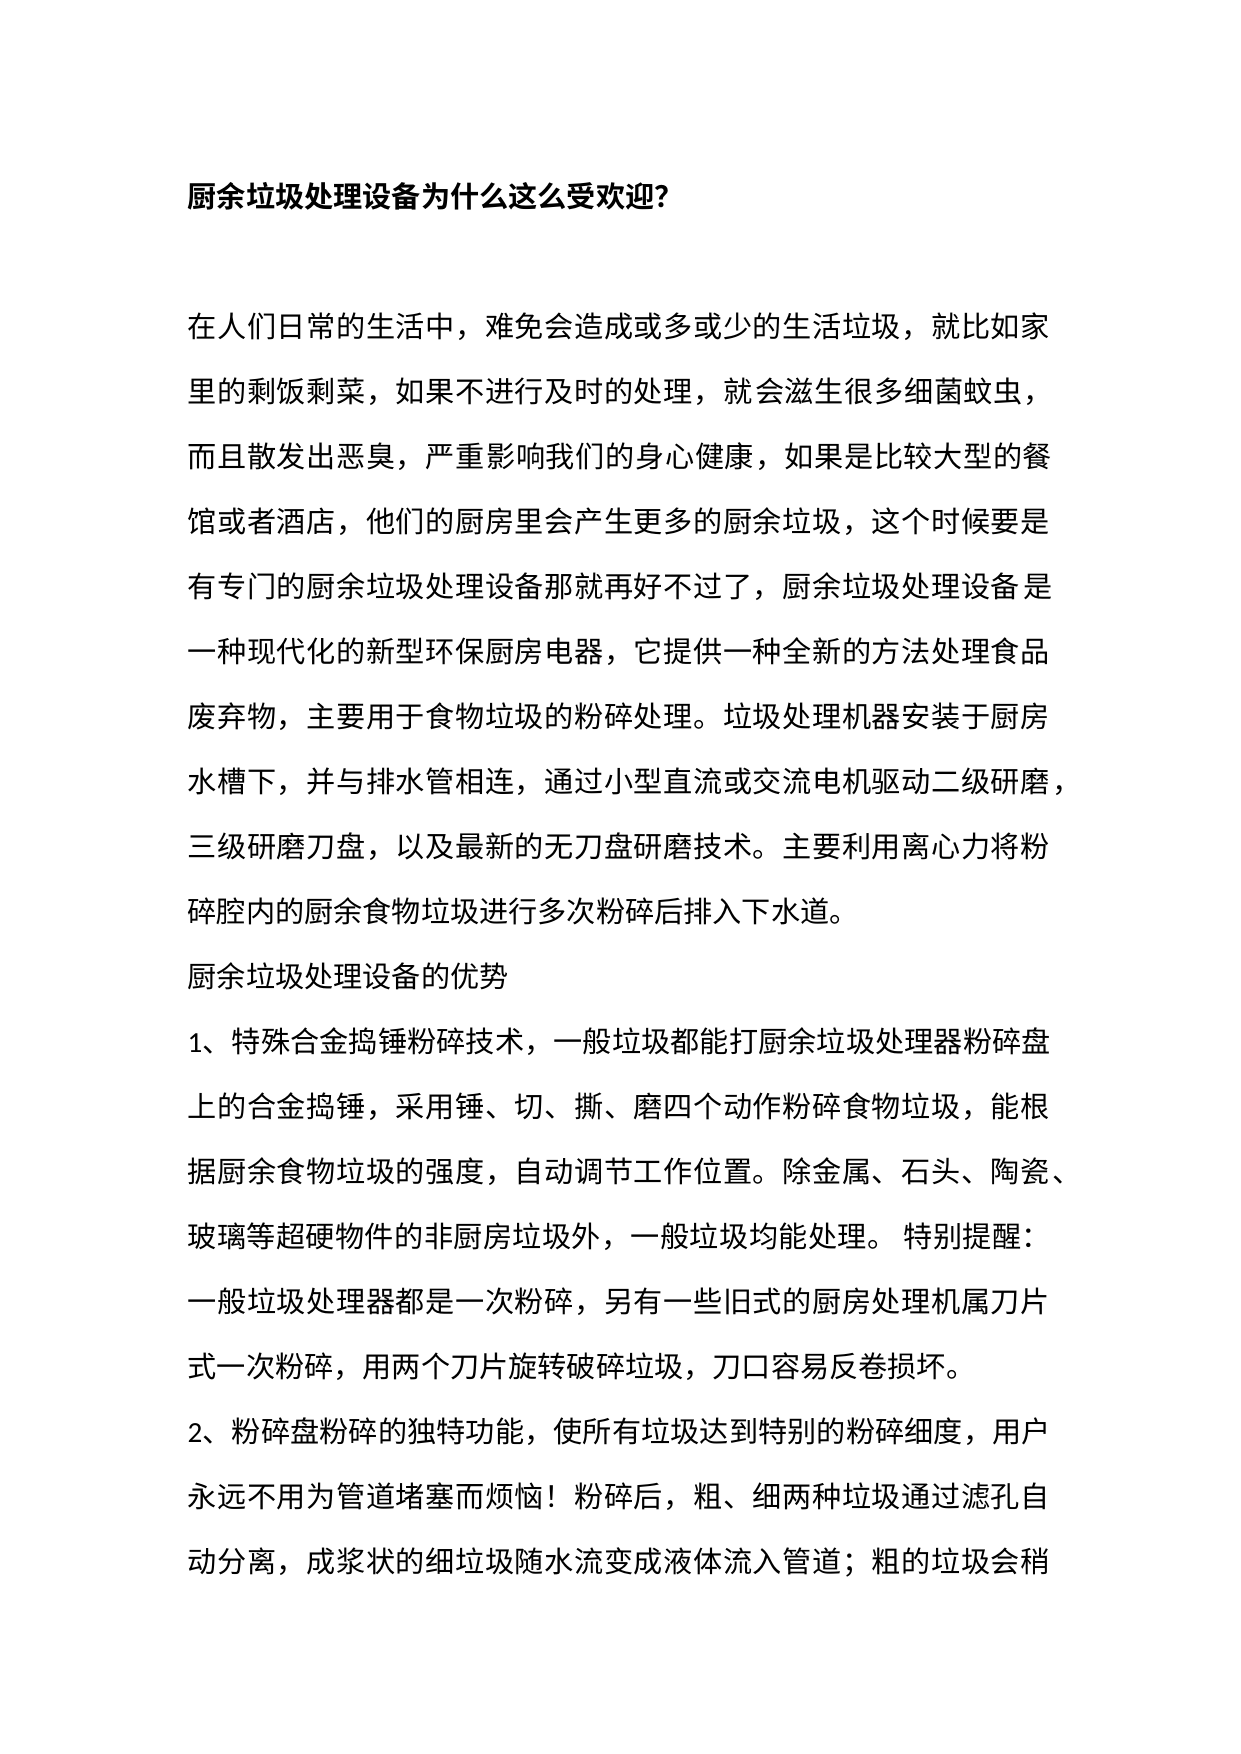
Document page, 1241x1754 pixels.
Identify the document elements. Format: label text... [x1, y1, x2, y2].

text 在人们日常的生活中，难免会造成或多或少的生活垃圾，就比如家里的剩饭剩菜，如果不进行及时的处理，就会滋生很多细菌蚊虫，而且散发出恶臭，严重影响我们的身心健康，如果是比较大型的餐馆或者酒店，他们的厨房里会产生更多的厨余垃圾，这个时候要是有专门的厨余垃圾处理设备那就再好不过了，厨余垃圾处理设备是一种现代化的新型环保厨房电器，它提供一种全新的方法处理食品废弃物，主要用于食物垃圾的粉碎处理。垃圾处理机器安装于厨房水槽下，并与排水管相连，通过小型直流或交流电机驱动二级研磨，三级研磨刀盘，以及最新的无刀盘研磨技术。主要利用离心力将粉碎腔内的厨余食物垃圾进行多次粉碎后排入下水道。 [187, 292, 1053, 942]
text 厨余垃圾处理设备的优势 [187, 942, 1053, 1007]
text 厨余垃圾处理设备为什么这么受欢迎？ [187, 162, 1053, 227]
text 1、特殊合金捣锤粉碎技术，一般垃圾都能打厨余垃圾处理器粉碎盘上的合金捣锤，采用锤、切、撕、磨四个动作粉碎食物垃圾，能根据厨余食物垃圾的强度，自动调节工作位置。除金属、石头、陶瓷、玻璃等超硬物件的非厨房垃圾外，一般垃圾均能处理。 特别提醒：一般垃圾处理器都是一次粉碎，另有一些旧式的厨房处理机属刀片式一次粉碎，用两个刀片旋转破碎垃圾，刀口容易反卷损坏。 [187, 1007, 1053, 1397]
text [187, 1397, 1053, 1592]
